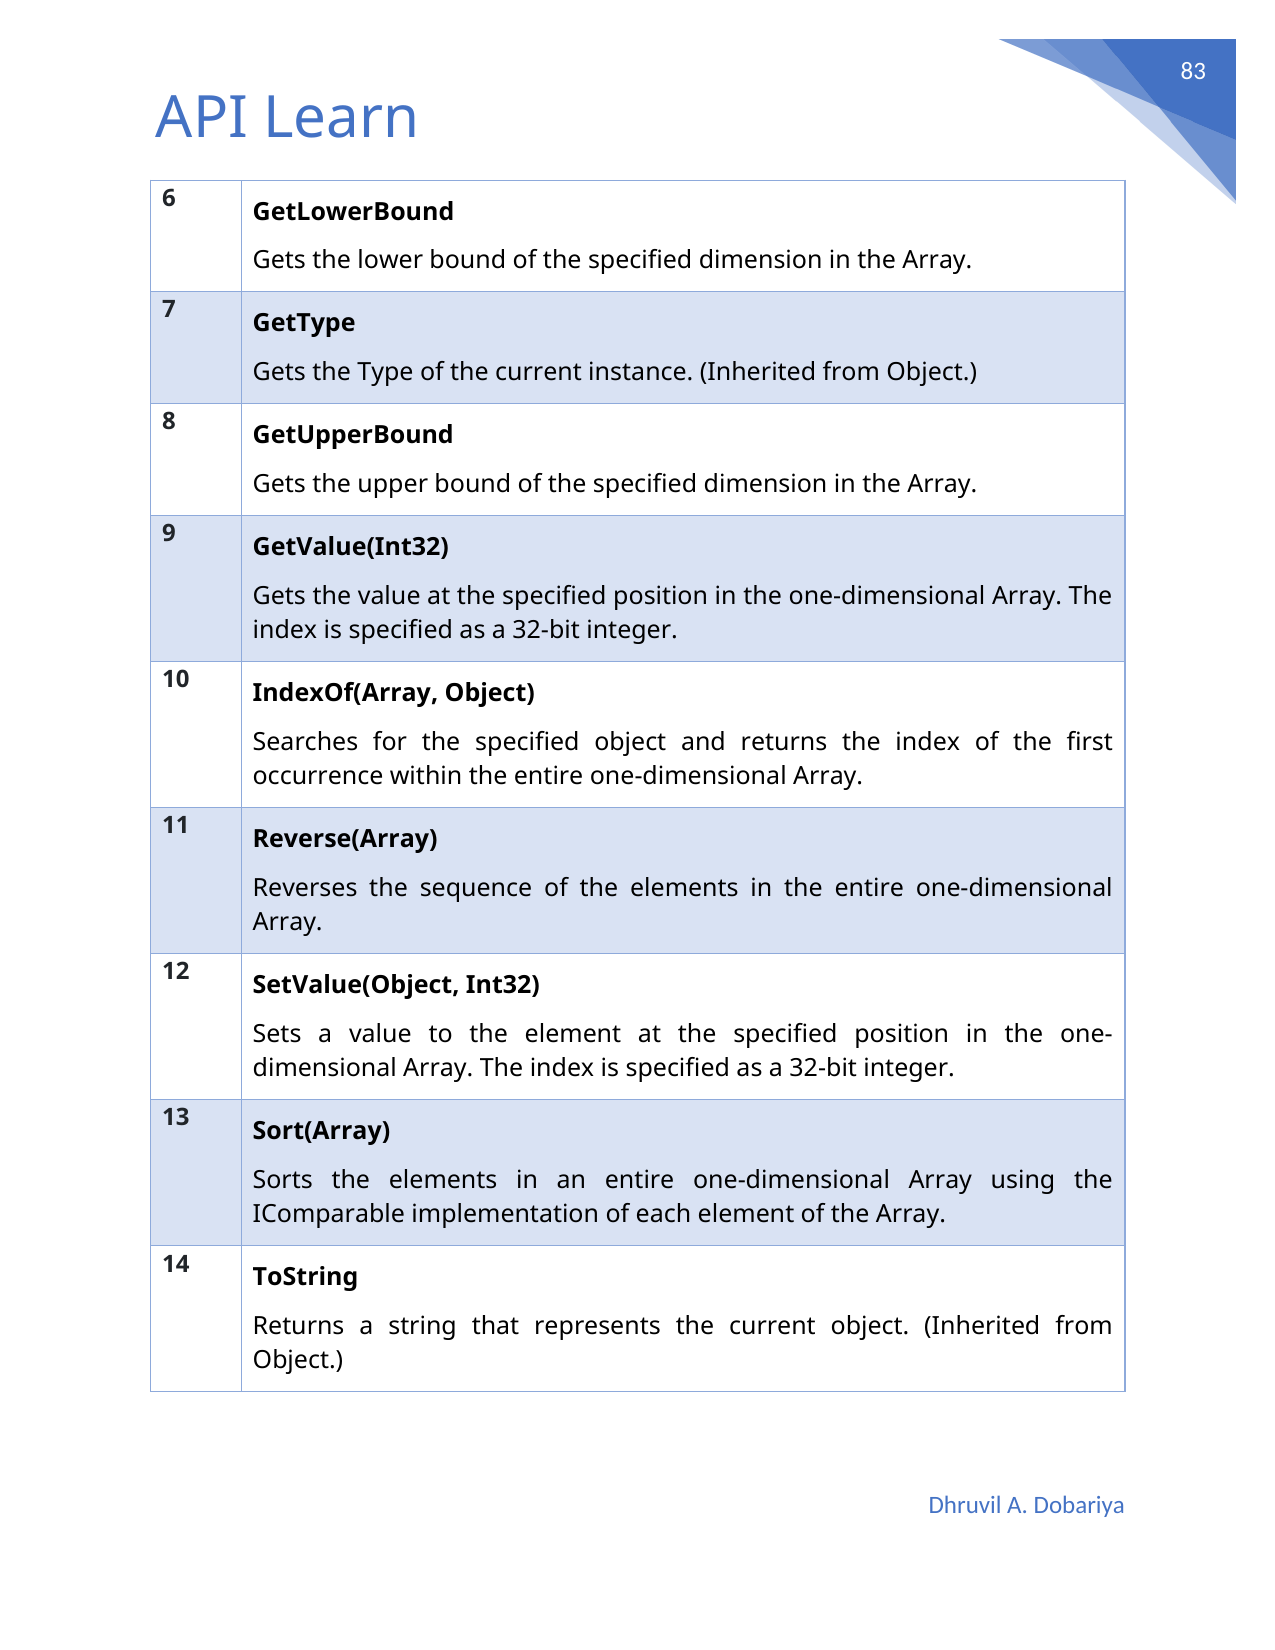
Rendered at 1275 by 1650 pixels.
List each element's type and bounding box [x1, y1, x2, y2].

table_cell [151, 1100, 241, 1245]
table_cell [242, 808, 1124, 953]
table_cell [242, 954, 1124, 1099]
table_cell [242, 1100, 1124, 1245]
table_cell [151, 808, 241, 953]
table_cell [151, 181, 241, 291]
picture [997, 39, 1236, 205]
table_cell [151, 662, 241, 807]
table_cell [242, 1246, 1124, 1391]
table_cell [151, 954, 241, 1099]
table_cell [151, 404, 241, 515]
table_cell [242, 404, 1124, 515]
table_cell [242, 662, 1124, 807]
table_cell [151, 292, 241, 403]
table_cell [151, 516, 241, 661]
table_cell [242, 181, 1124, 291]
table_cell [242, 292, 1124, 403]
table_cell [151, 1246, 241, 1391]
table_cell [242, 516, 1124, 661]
